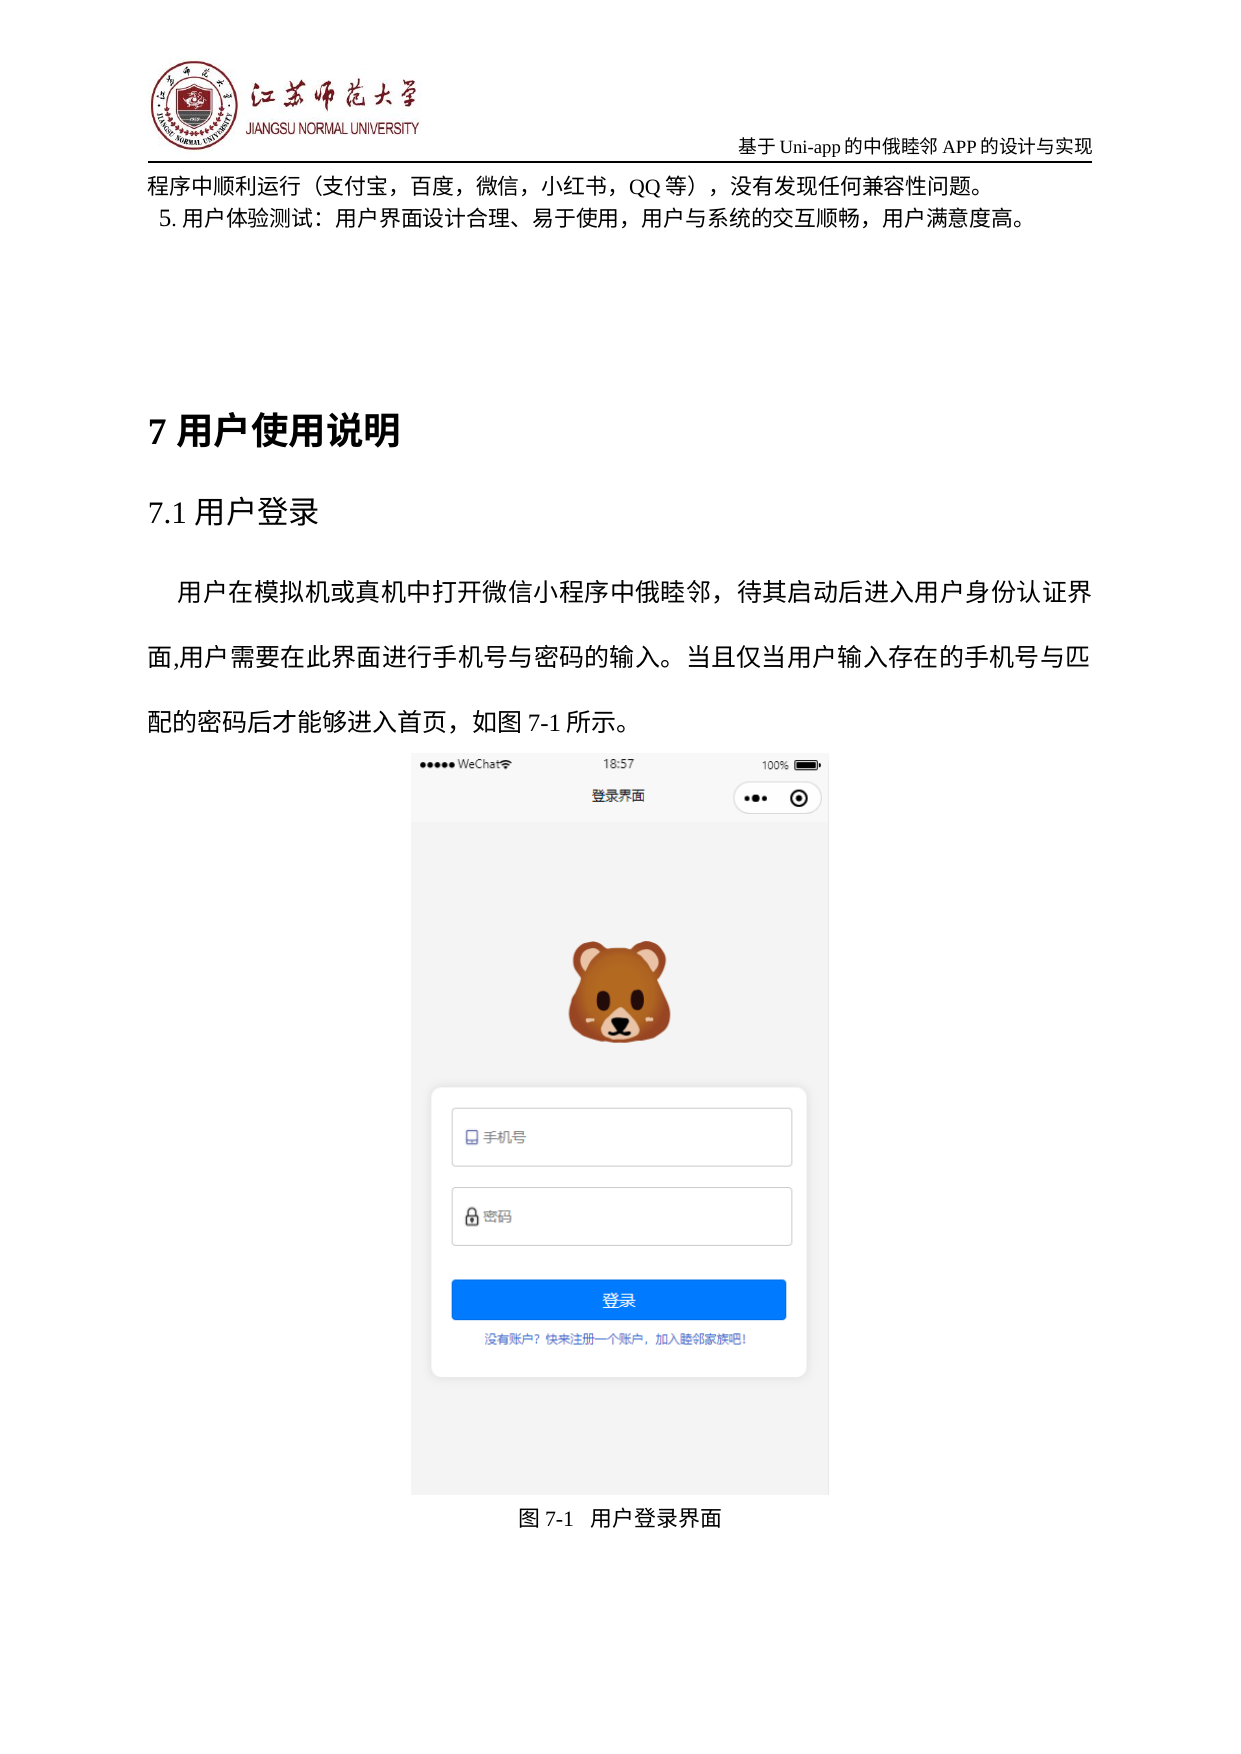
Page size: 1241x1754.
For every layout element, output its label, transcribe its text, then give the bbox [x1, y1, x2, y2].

text 图7-1 用户登录界面 [148, 1501, 1092, 1533]
subtitle 7.1 用户登录 [148, 477, 1092, 542]
text 用户在模拟机或真机中打开微信小程序中俄睦邻，待其启动后进入用户身份认证界面,用户需要在此界面进行手机号与密码的输入。当且仅当用户输入存在的手机号与匹配的密码后才能够进入首页，如图7-1所示。 [148, 558, 1092, 753]
subtitle 7 用户使用说明 [148, 396, 1092, 461]
text 5. 用户体验测试：用户界面设计合理、易于使用，用户与系统的交互顺畅，用户满意度高。 [148, 201, 1092, 233]
text 4. 兼容性测试：系统既可以在各种浏览器和操作系统上都能正常工作，也可以在各个平台的小程序中顺利运行（支付宝，百度，微信，小红书，QQ等），没有发现任何兼容性问题。 [148, 168, 1092, 201]
picture [411, 753, 830, 1495]
picture [147, 58, 436, 154]
